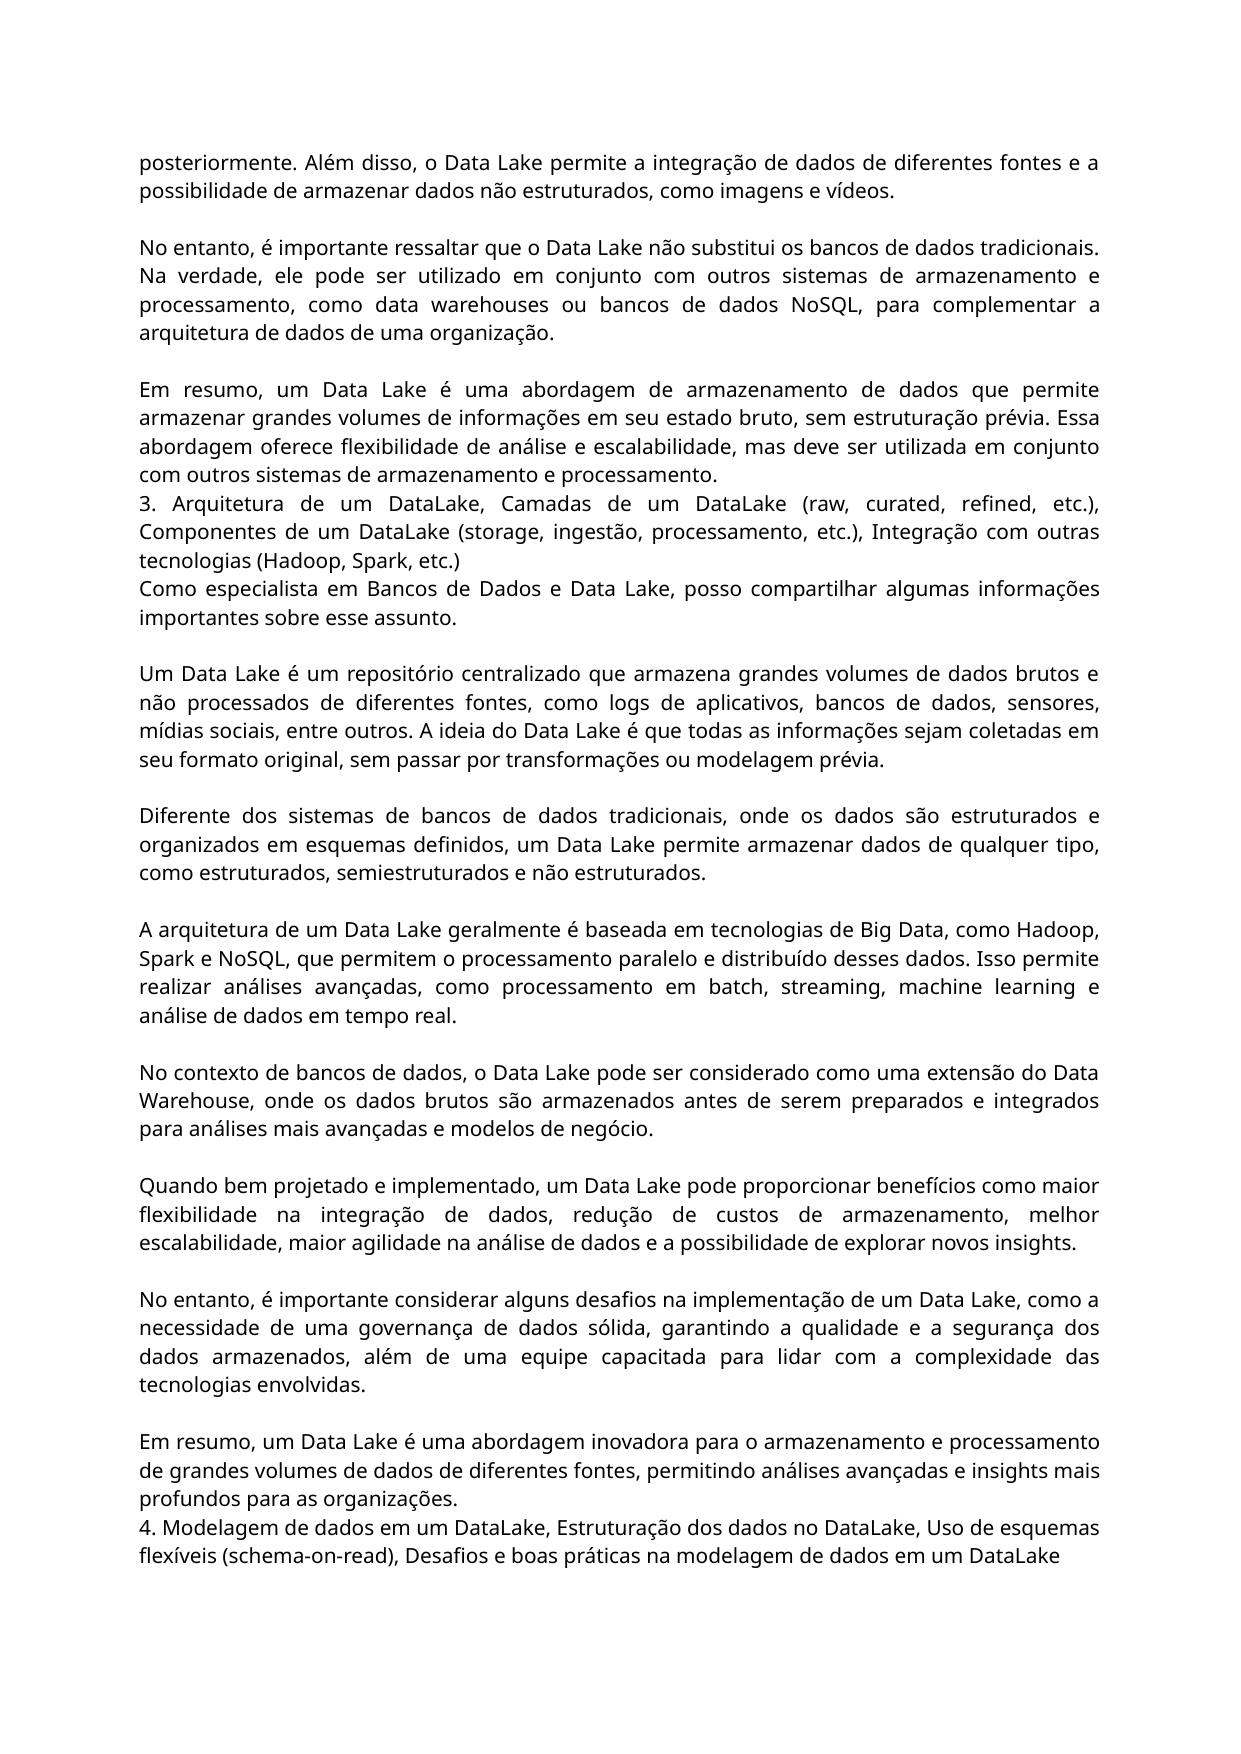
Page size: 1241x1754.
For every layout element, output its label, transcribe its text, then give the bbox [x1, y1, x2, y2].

text Um Data Lake é um repositório centralizado que armazena grandes volumes de dados brutos e não processados de diferentes fontes, como logs de aplicativos, bancos de dados, sensores, mídias sociais, entre outros. A ideia do Data Lake é que todas as informações sejam coletadas em seu formato original, sem passar por transformações ou modelagem prévia. [139, 659, 1101, 773]
text No entanto, é importante ressaltar que o Data Lake não substitui os bancos de dados tradicionais. Na verdade, ele pode ser utilizado em conjunto com outros sistemas de armazenamento e processamento, como data warehouses ou bancos de dados NoSQL, para complementar a arquitetura de dados de uma organização. [139, 233, 1101, 347]
text 3. Arquitetura de um DataLake, Camadas de um DataLake (raw, curated, refined, etc.), Componentes de um DataLake (storage, ingestão, processamento, etc.), Integração com outras tecnologias (Hadoop, Spark, etc.) [139, 489, 1101, 574]
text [139, 148, 1101, 204]
text Em resumo, um Data Lake é uma abordagem de armazenamento de dados que permite armazenar grandes volumes de informações em seu estado bruto, sem estruturação prévia. Essa abordagem oferece flexibilidade de análise e escalabilidade, mas deve ser utilizada em conjunto com outros sistemas de armazenamento e processamento. [139, 375, 1101, 489]
text Como especialista em Bancos de Dados e Data Lake, posso compartilhar algumas informações importantes sobre esse assunto. [139, 574, 1101, 631]
text No entanto, é importante considerar alguns desafios na implementação de um Data Lake, como a necessidade de uma governança de dados sólida, garantindo a qualidade e a segurança dos dados armazenados, além de uma equipe capacitada para lidar com a complexidade das tecnologias envolvidas. [139, 1285, 1101, 1399]
text A arquitetura de um Data Lake geralmente é baseada em tecnologias de Big Data, como Hadoop, Spark e NoSQL, que permitem o processamento paralelo e distribuído desses dados. Isso permite realizar análises avançadas, como processamento em batch, streaming, machine learning e análise de dados em tempo real. [139, 915, 1101, 1029]
text 4. Modelagem de dados em um DataLake, Estruturação dos dados no DataLake, Uso de esquemas flexíveis (schema-on-read), Desafios e boas práticas na modelagem de dados em um DataLake [139, 1513, 1101, 1569]
text No contexto de bancos de dados, o Data Lake pode ser considerado como uma extensão do Data Warehouse, onde os dados brutos são armazenados antes de serem preparados e integrados para análises mais avançadas e modelos de negócio. [139, 1058, 1101, 1143]
text Em resumo, um Data Lake é uma abordagem inovadora para o armazenamento e processamento de grandes volumes de dados de diferentes fontes, permitindo análises avançadas e insights mais profundos para as organizações. [139, 1427, 1101, 1513]
text Quando bem projetado e implementado, um Data Lake pode proporcionar benefícios como maior flexibilidade na integração de dados, redução de custos de armazenamento, melhor escalabilidade, maior agilidade na análise de dados e a possibilidade de explorar novos insights. [139, 1171, 1101, 1257]
text Diferente dos sistemas de bancos de dados tradicionais, onde os dados são estruturados e organizados em esquemas definidos, um Data Lake permite armazenar dados de qualquer tipo, como estruturados, semiestruturados e não estruturados. [139, 802, 1101, 887]
